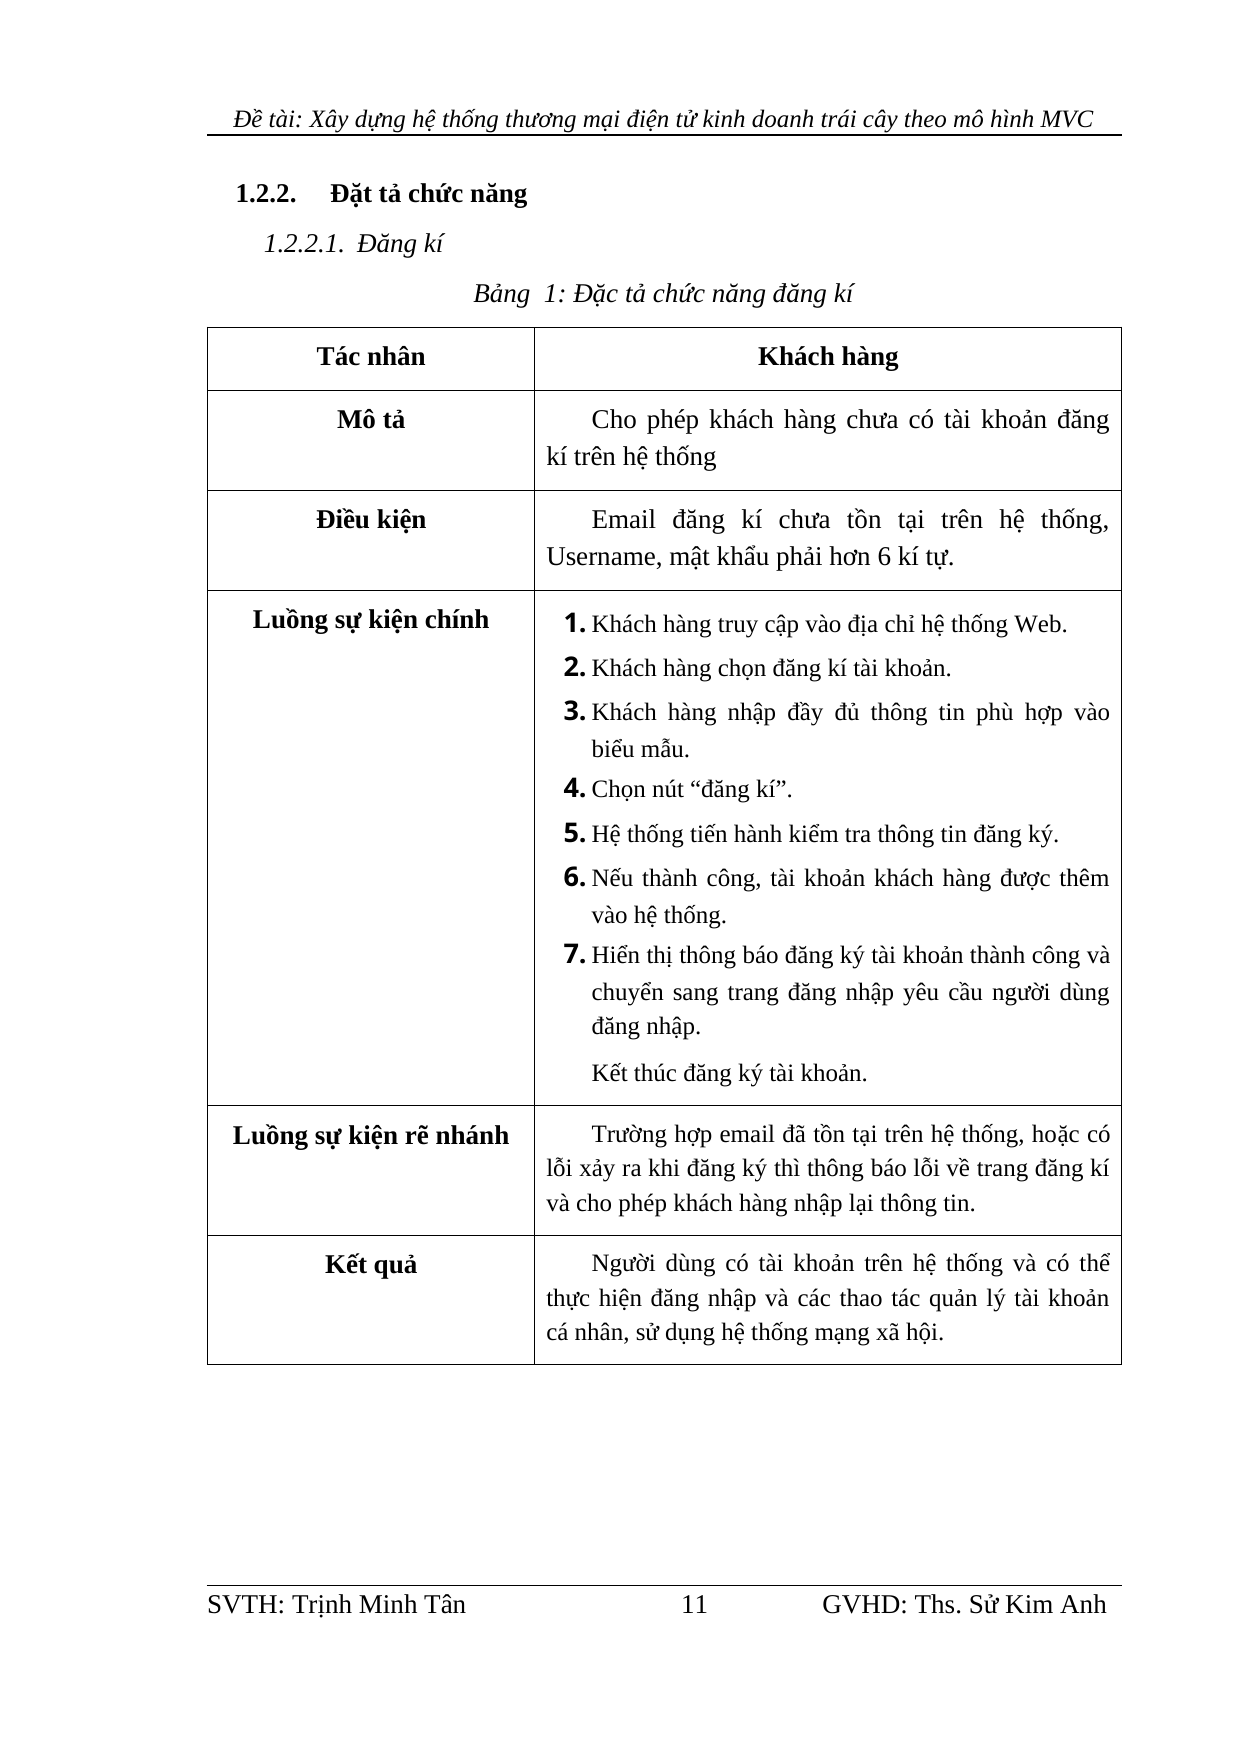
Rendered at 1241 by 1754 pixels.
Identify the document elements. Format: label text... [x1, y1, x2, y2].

table_cell Cho phép khách hàng chưa có tài khoản đăng kí trên hệ thống [535, 391, 1121, 490]
table_header Khách hàng [535, 328, 1121, 389]
table_cell Khách hàng truy cập vào địa chỉ hệ thống Web. Khách hàng chọn đăng kí tài khoản. Khách hàng nhập đầy đủ thông tin phù hợp vào biểu mẫu. Chọn nút “đăng kí”. Hệ thống tiến hành kiểm tra thông tin đăng ký. Nếu thành công, tài khoản khách hàng được thêm vào hệ thống. Hiển thị thông báo đăng ký tài khoản thành công và chuyển sang trang đăng nhập yêu cầu người dùng đăng nhập. Kết thúc đăng ký tài khoản. [535, 591, 1121, 1105]
subtitle Đặt tả chức năng [235, 177, 1122, 208]
table_cell Luồng sự kiện chính [208, 591, 534, 1105]
table_cell Trường hợp email đã tồn tại trên hệ thống, hoặc có lỗi xảy ra khi đăng ký thì thông báo lỗi về trang đăng kí và cho phép khách hàng nhập lại thông tin. [535, 1106, 1121, 1235]
table_cell Email đăng kí chưa tồn tại trên hệ thống, Username, mật khẩu phải hơn 6 kí tự. [535, 491, 1121, 590]
text Bảng 1: Đặc tả chức năng đăng kí [207, 277, 1122, 308]
table_cell Người dùng có tài khoản trên hệ thống và có thể thực hiện đăng nhập và các thao tác quản lý tài khoản cá nhân, sử dụng hệ thống mạng xã hội. [535, 1236, 1121, 1364]
table_cell Mô tả [208, 391, 534, 490]
subtitle Đăng kí [264, 227, 1122, 258]
table_header Tác nhân [208, 328, 534, 389]
table_cell Kết quả [208, 1236, 534, 1364]
table_cell Luồng sự kiện rẽ nhánh [208, 1106, 534, 1235]
table_cell Điều kiện [208, 491, 534, 590]
